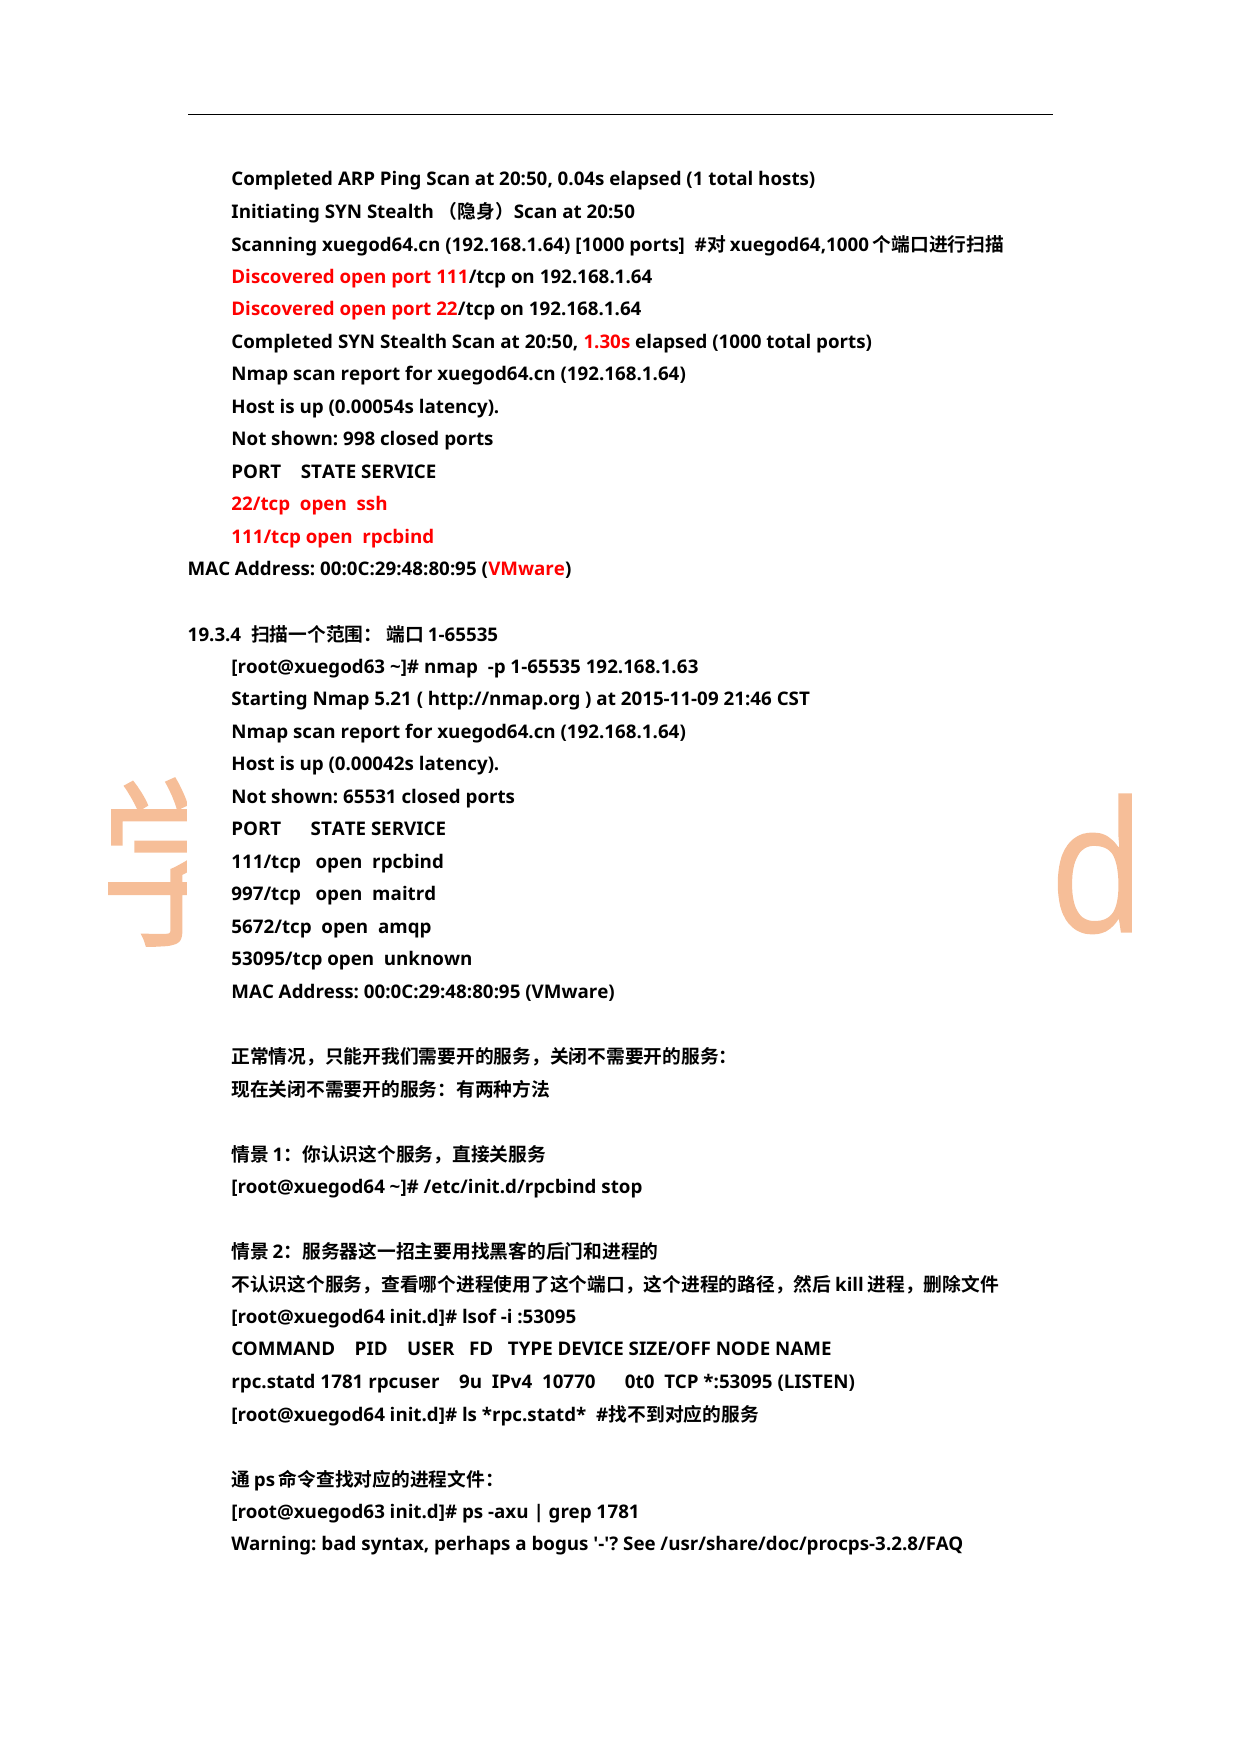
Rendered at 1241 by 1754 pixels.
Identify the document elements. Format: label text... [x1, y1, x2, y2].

text 997/tcp open maitrd [187, 877, 1053, 909]
text MAC Address: 00:0C:29:48:80:95 (VMware) [187, 974, 1053, 1007]
text Nmap scan report for xuegod64.cn (192.168.1.64) [187, 714, 1053, 747]
text PORT STATE SERVICE [187, 454, 1053, 487]
text 现在关闭不需要开的服务：有两种方法 [187, 1072, 1053, 1104]
text 111/tcp open rpcbind [187, 519, 1053, 552]
text 情景2：服务器这一招主要用找黑客的后门和进程的 [187, 1234, 1053, 1267]
text Host is up (0.00054s latency). [187, 389, 1053, 422]
text Initiating SYN Stealth （隐身）Scan at 20:50 [187, 194, 1053, 227]
text Nmap scan report for xuegod64.cn (192.168.1.64) [187, 357, 1053, 389]
text [root@xuegod64 init.d]# ls *rpc.statd* #找不到对应的服务 [187, 1397, 1053, 1429]
text Warning: bad syntax, perhaps a bogus '-'? See /usr/share/doc/procps-3.2.8/FAQ [187, 1527, 1053, 1559]
text rpc.statd 1781 rpcuser 9u IPv4 10770 0t0 TCP *:53095 (LISTEN) [187, 1364, 1053, 1397]
text [root@xuegod63 ~]# nmap -p 1-65535 192.168.1.63 [187, 649, 1053, 682]
text [root@xuegod64 ~]# /etc/init.d/rpcbind stop [187, 1169, 1053, 1202]
text Discovered open port 22/tcp on 192.168.1.64 [187, 292, 1053, 324]
text Not shown: 65531 closed ports [187, 779, 1053, 812]
text [root@xuegod64 init.d]# lsof -i :53095 [187, 1299, 1053, 1332]
text Completed SYN Stealth Scan at 20:50, 1.30s elapsed (1000 total ports) [187, 324, 1053, 357]
text [root@xuegod63 init.d]# ps -axu | grep 1781 [187, 1494, 1053, 1527]
text 通ps命令查找对应的进程文件： [187, 1462, 1053, 1494]
text 正常情况，只能开我们需要开的服务，关闭不需要开的服务： [187, 1039, 1053, 1072]
text 111/tcp open rpcbind [187, 844, 1053, 877]
text Discovered open port 111/tcp on 192.168.1.64 [187, 259, 1053, 292]
text Not shown: 998 closed ports [187, 422, 1053, 454]
text 情景1：你认识这个服务，直接关服务 [187, 1137, 1053, 1169]
text PORT STATE SERVICE [187, 812, 1053, 844]
text Host is up (0.00042s latency). [187, 747, 1053, 779]
text Scanning xuegod64.cn (192.168.1.64) [1000 ports] #对xuegod64,1000个端口进行扫描 [187, 227, 1053, 259]
text COMMAND PID USER FD TYPE DEVICE SIZE/OFF NODE NAME [187, 1332, 1053, 1364]
text Starting Nmap 5.21 ( http://nmap.org ) at 2015-11-09 21:46 CST [187, 682, 1053, 714]
text 19.3.4 扫描一个范围： 端口1-65535 [187, 617, 1053, 649]
text 53095/tcp open unknown [187, 942, 1053, 974]
text 22/tcp open ssh [187, 487, 1053, 519]
text 不认识这个服务，查看哪个进程使用了这个端口，这个进程的路径，然后kill进程，删除文件 [187, 1267, 1053, 1299]
list MAC Address: 00:0C:29:48:80:95 (VMware) [187, 552, 1053, 584]
text Completed ARP Ping Scan at 20:50, 0.04s elapsed (1 total hosts) [187, 162, 1053, 194]
text 5672/tcp open amqp [187, 909, 1053, 942]
